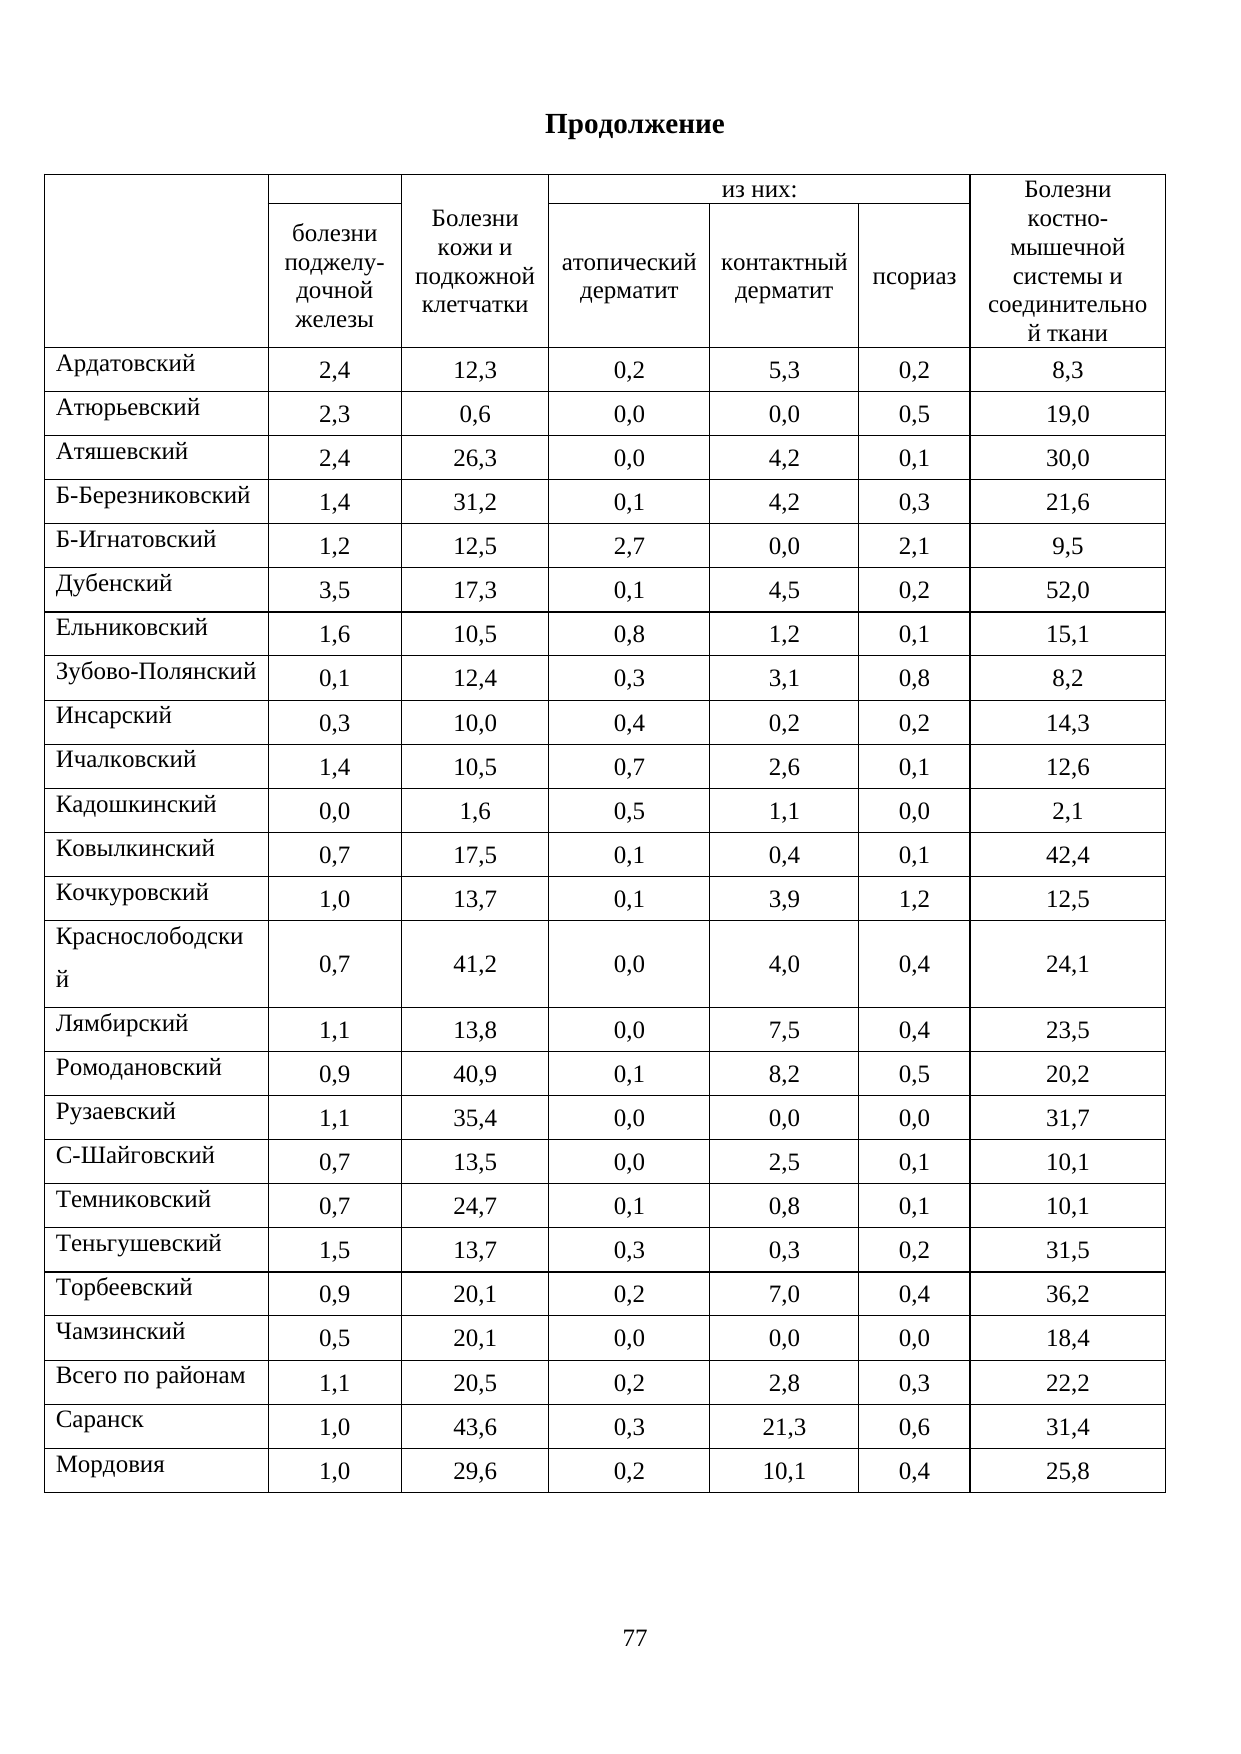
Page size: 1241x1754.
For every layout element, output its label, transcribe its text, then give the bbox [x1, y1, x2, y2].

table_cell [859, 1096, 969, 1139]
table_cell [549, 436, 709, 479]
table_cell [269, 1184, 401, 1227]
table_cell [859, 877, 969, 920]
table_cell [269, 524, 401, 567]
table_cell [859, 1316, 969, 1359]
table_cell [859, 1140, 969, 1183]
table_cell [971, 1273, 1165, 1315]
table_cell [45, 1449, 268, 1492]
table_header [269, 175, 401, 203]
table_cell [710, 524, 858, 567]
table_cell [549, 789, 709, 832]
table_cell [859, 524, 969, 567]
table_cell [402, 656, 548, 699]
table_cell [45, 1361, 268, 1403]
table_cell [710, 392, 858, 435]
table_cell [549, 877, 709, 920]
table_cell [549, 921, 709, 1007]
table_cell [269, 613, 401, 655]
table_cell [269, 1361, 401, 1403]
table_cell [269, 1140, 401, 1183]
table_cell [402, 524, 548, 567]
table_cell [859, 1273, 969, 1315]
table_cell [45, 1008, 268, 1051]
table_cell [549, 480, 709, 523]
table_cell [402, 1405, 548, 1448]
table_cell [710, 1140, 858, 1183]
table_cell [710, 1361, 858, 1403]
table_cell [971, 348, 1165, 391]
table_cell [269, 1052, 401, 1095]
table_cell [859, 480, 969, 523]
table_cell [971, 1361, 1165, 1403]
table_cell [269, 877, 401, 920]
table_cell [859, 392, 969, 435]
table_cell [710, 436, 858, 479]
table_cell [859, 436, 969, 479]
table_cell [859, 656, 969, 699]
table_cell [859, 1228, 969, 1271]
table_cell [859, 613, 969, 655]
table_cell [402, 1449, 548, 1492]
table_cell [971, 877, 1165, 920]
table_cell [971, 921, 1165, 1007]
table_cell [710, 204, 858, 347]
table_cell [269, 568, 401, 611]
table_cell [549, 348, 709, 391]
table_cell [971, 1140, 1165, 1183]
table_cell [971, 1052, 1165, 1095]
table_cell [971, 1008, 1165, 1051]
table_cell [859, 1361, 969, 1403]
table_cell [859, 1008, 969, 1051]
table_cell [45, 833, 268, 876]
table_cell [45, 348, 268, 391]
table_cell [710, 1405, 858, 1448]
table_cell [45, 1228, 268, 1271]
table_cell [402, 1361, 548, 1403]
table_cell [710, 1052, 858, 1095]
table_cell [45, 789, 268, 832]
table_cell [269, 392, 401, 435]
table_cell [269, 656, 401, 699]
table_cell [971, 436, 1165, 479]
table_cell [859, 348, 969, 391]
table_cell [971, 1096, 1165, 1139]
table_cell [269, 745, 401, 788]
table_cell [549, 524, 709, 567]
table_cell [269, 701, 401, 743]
text Продолжение [89, 106, 1181, 140]
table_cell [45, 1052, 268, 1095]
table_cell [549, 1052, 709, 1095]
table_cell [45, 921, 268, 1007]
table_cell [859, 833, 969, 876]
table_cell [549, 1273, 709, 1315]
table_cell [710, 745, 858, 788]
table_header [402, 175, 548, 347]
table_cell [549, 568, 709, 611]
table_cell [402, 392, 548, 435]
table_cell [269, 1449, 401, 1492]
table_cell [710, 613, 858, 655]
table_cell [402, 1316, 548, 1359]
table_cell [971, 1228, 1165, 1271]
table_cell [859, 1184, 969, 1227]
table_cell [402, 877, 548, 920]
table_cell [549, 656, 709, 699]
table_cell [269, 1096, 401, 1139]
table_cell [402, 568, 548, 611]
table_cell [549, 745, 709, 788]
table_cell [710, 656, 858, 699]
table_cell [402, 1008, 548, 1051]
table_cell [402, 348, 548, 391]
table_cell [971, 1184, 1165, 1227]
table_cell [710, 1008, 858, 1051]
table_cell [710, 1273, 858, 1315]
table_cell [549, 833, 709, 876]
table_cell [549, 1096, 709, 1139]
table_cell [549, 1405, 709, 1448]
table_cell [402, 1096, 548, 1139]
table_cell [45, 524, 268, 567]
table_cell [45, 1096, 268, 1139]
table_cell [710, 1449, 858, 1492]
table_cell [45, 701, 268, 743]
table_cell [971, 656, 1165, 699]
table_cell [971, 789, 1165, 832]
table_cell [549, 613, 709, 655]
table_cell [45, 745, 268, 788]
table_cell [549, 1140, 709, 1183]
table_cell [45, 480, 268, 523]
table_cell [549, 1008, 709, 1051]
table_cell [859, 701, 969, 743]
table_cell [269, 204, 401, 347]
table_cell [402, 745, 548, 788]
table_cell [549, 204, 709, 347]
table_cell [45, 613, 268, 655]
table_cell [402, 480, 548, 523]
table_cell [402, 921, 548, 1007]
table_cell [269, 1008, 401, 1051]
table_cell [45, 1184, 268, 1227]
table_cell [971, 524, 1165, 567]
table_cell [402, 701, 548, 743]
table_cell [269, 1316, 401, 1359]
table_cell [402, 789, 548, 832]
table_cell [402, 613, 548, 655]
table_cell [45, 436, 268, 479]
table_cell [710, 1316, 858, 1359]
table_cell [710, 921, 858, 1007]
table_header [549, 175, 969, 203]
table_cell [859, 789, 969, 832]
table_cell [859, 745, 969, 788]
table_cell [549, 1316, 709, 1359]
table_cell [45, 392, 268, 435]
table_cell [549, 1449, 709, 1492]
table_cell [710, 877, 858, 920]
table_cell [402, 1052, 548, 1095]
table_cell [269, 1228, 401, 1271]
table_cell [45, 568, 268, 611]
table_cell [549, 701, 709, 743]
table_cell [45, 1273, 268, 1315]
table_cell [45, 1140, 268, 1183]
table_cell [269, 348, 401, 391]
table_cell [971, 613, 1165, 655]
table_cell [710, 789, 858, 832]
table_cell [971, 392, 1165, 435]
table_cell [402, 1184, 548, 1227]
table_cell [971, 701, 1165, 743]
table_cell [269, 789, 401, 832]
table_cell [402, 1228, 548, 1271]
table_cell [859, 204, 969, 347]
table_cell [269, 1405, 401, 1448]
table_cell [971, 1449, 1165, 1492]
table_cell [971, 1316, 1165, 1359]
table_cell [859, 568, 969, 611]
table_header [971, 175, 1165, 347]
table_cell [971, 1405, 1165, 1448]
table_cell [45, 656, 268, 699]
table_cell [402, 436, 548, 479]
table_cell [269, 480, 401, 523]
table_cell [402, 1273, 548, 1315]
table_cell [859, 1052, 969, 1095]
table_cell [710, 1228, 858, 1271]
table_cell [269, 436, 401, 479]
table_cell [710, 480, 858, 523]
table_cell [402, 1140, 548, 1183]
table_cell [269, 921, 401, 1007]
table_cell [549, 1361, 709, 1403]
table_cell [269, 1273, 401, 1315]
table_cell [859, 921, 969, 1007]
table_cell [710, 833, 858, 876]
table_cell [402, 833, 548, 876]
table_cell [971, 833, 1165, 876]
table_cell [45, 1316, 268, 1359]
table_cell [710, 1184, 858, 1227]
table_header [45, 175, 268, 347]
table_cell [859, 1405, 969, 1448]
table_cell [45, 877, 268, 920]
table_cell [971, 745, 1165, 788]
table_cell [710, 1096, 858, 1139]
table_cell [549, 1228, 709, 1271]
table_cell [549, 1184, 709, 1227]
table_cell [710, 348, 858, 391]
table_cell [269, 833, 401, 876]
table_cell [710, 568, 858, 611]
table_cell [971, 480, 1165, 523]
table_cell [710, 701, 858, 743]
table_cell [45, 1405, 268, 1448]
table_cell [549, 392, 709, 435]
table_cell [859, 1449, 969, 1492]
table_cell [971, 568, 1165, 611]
